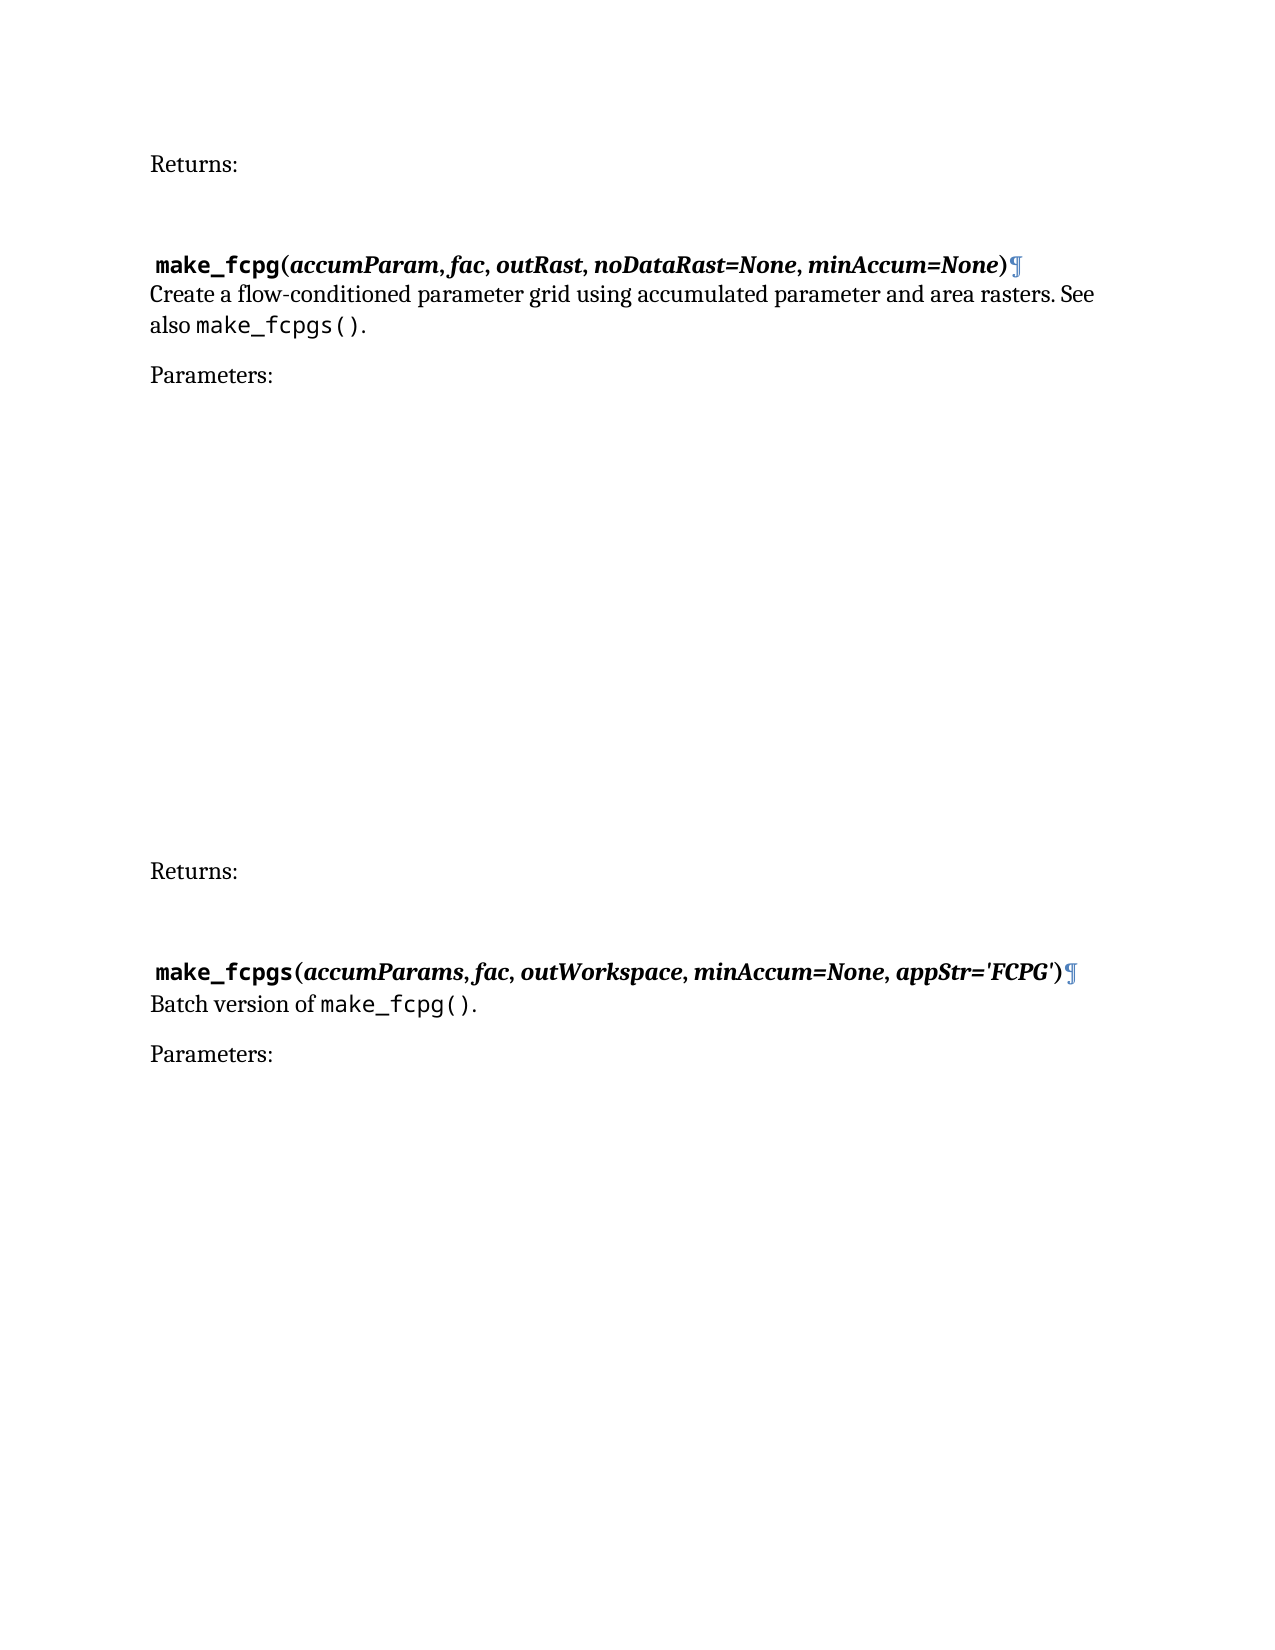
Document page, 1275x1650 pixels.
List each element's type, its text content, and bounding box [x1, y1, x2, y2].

table_header Parameters: [139, 361, 1275, 857]
text make_fcpg(accumParam, fac, outRast, noDataRast=None, minAccum=None)¶ [150, 249, 1125, 280]
text make_fcpgs(accumParams, fac, outWorkspace, minAccum=None, appStr='FCPG')¶ [150, 956, 1125, 987]
table_cell Returns: [139, 150, 1275, 249]
table_header Parameters: [139, 1040, 1275, 1486]
table_cell Returns: [139, 857, 1275, 956]
text Batch version of make_fcpg(). [150, 987, 1125, 1019]
text Create a flow-conditioned parameter grid using accumulated parameter and area rasters. See also make_fcpgs(). [150, 280, 1125, 340]
